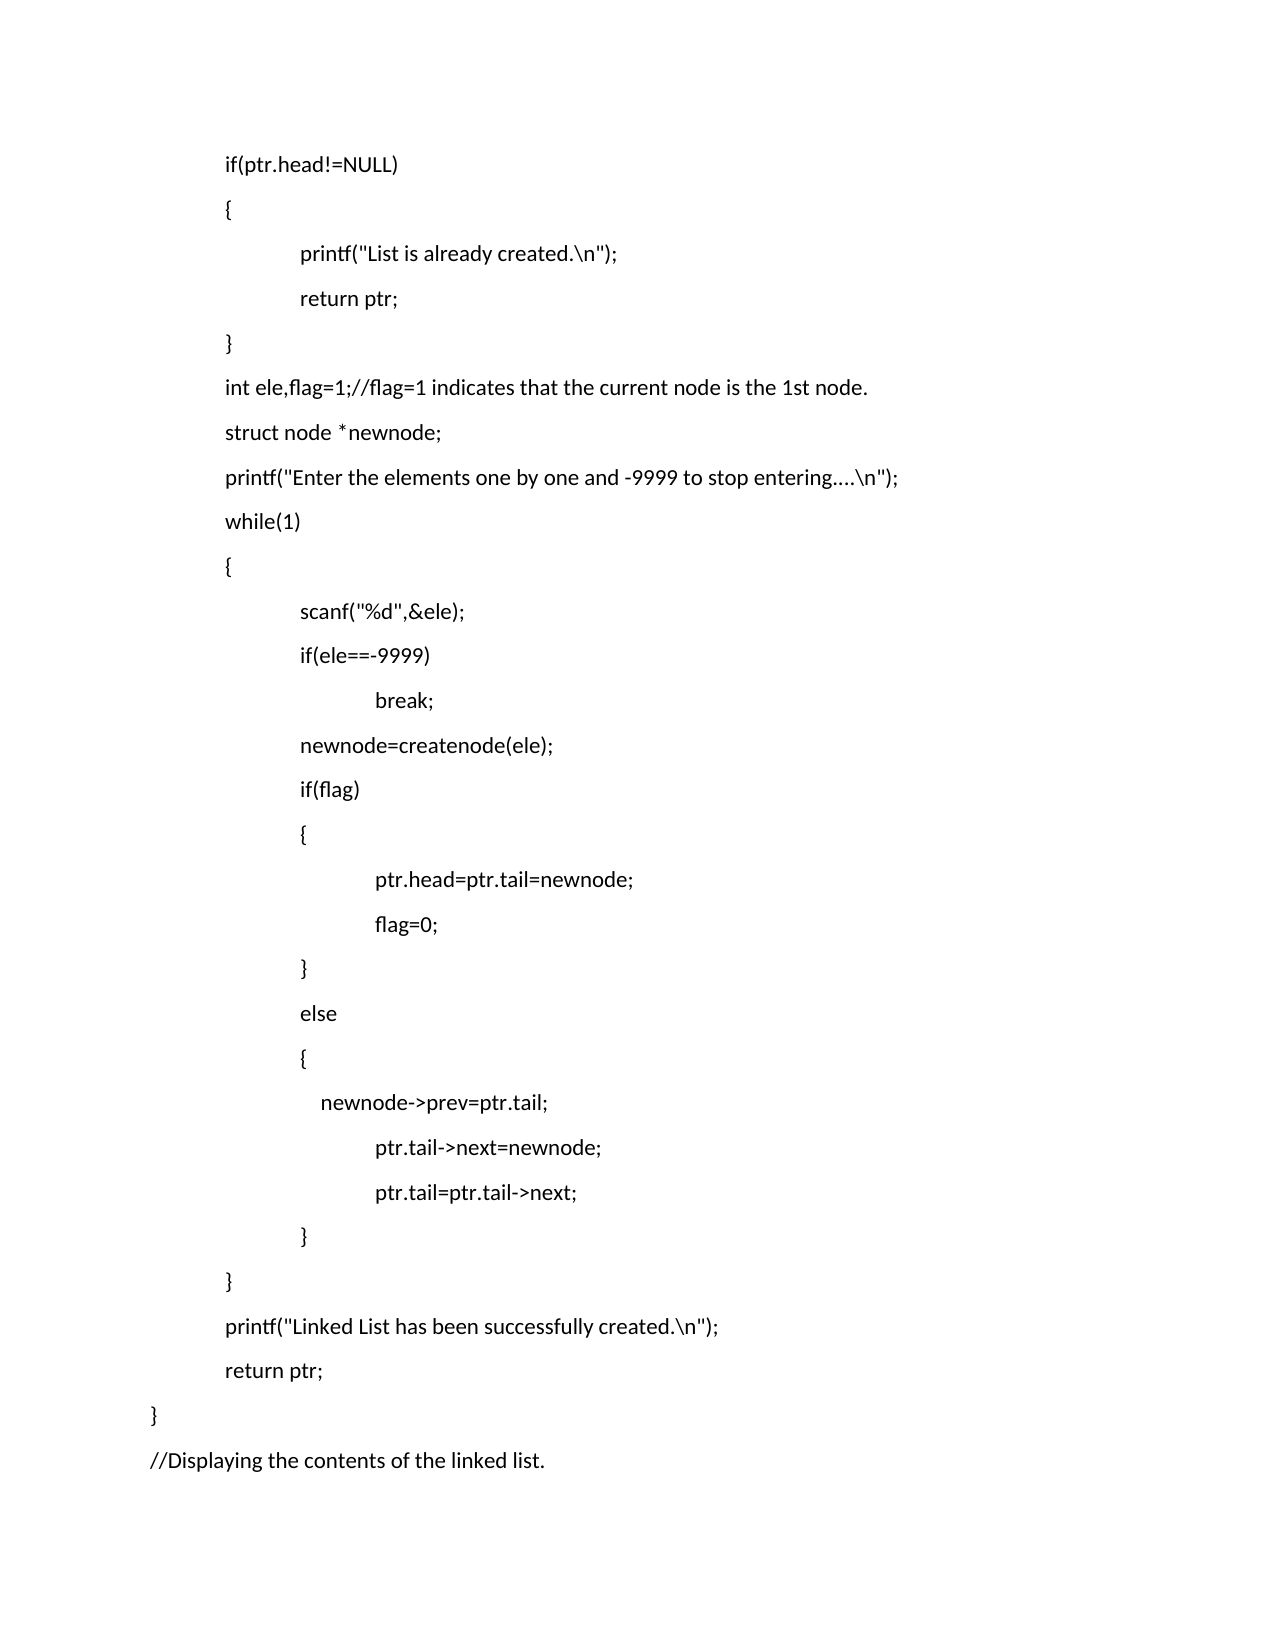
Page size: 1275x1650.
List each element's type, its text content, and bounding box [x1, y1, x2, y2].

text flag=0; [150, 910, 1125, 938]
text ptr.head=ptr.tail=newnode; [150, 865, 1125, 893]
text } [150, 1401, 1125, 1429]
text break; [150, 686, 1125, 714]
text printf("Linked List has been successfully created.\n"); [150, 1312, 1125, 1340]
text //Displaying the contents of the linked list. [150, 1446, 1125, 1474]
text else [150, 999, 1125, 1027]
text { [150, 1044, 1125, 1072]
text newnode->prev=ptr.tail; [150, 1088, 1125, 1116]
text ptr.tail->next=newnode; [150, 1133, 1125, 1161]
text } [150, 329, 1125, 357]
text if(ptr.head!=NULL) [150, 150, 1125, 178]
text return ptr; [150, 1357, 1125, 1384]
text { [150, 195, 1125, 223]
text return ptr; [150, 284, 1125, 312]
text if(flag) [150, 776, 1125, 804]
text struct node *newnode; [150, 418, 1125, 446]
text newnode=createnode(ele); [150, 731, 1125, 759]
text scanf("%d",&ele); [150, 597, 1125, 625]
text } [150, 954, 1125, 982]
text } [150, 1222, 1125, 1251]
text while(1) [150, 507, 1125, 536]
text { [150, 820, 1125, 848]
text } [150, 1267, 1125, 1295]
text printf("List is already created.\n"); [150, 239, 1125, 267]
text printf("Enter the elements one by one and -9999 to stop entering....\n"); [150, 463, 1125, 491]
text if(ele==-9999) [150, 642, 1125, 669]
text ptr.tail=ptr.tail->next; [150, 1178, 1125, 1206]
text { [150, 552, 1125, 580]
text int ele,flag=1;//flag=1 indicates that the current node is the 1st node. [150, 373, 1125, 401]
